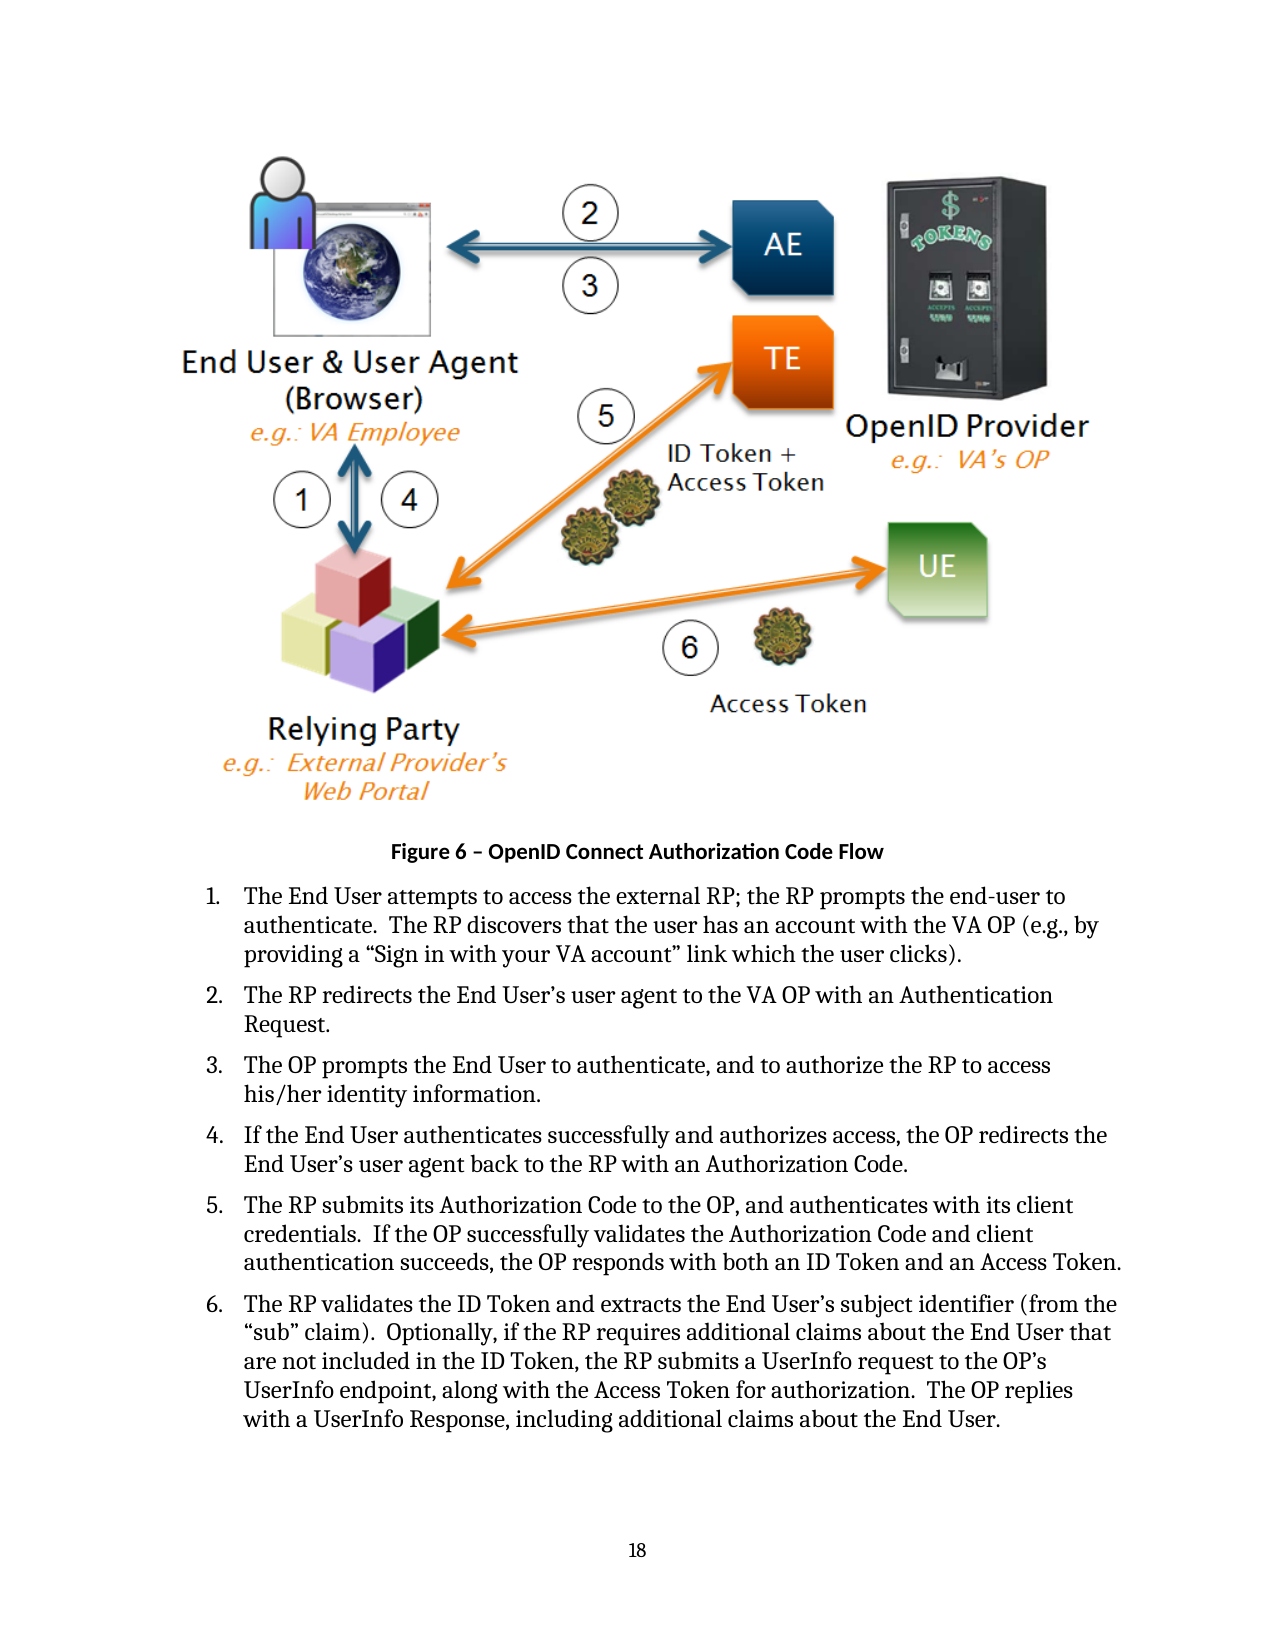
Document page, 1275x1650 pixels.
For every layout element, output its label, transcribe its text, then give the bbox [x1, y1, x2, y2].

list The RP submits its Authorization Code to the OP, and authenticates with its client credentials. If the OP successfully validates the Authorization Code and client authentication succeeds, the OP responds with both an ID Token and an Access Token. [206, 1191, 1125, 1277]
list If the End User authenticates successfully and authorizes access, the OP redirects the End User’s user agent back to the RP with an Authorization Code. [206, 1121, 1125, 1178]
list The RP validates the ID Token and extracts the End User’s subject identifier (from the “sub” claim). Optionally, if the RP requires additional claims about the End User that are not included in the ID Token, the RP submits a UserInfo request to the OP’s UserInfo endpoint, along with the Access Token for authorization. The OP replies with a UserInfo Response, including additional claims about the End User. [206, 1289, 1125, 1433]
list The OP prompts the End User to authenticate, and to authorize the RP to access his/her identity information. [206, 1051, 1125, 1108]
picture [152, 135, 1123, 825]
list The End User attempts to access the external RP; the RP prompts the end-user to authenticate. The RP discovers that the user has an account with the VA OP (e.g., by providing a “Sign in with your VA account” link which the user clicks). [206, 882, 1125, 968]
list The RP redirects the End User’s user agent to the VA OP with an Authentication Request. [206, 981, 1125, 1038]
